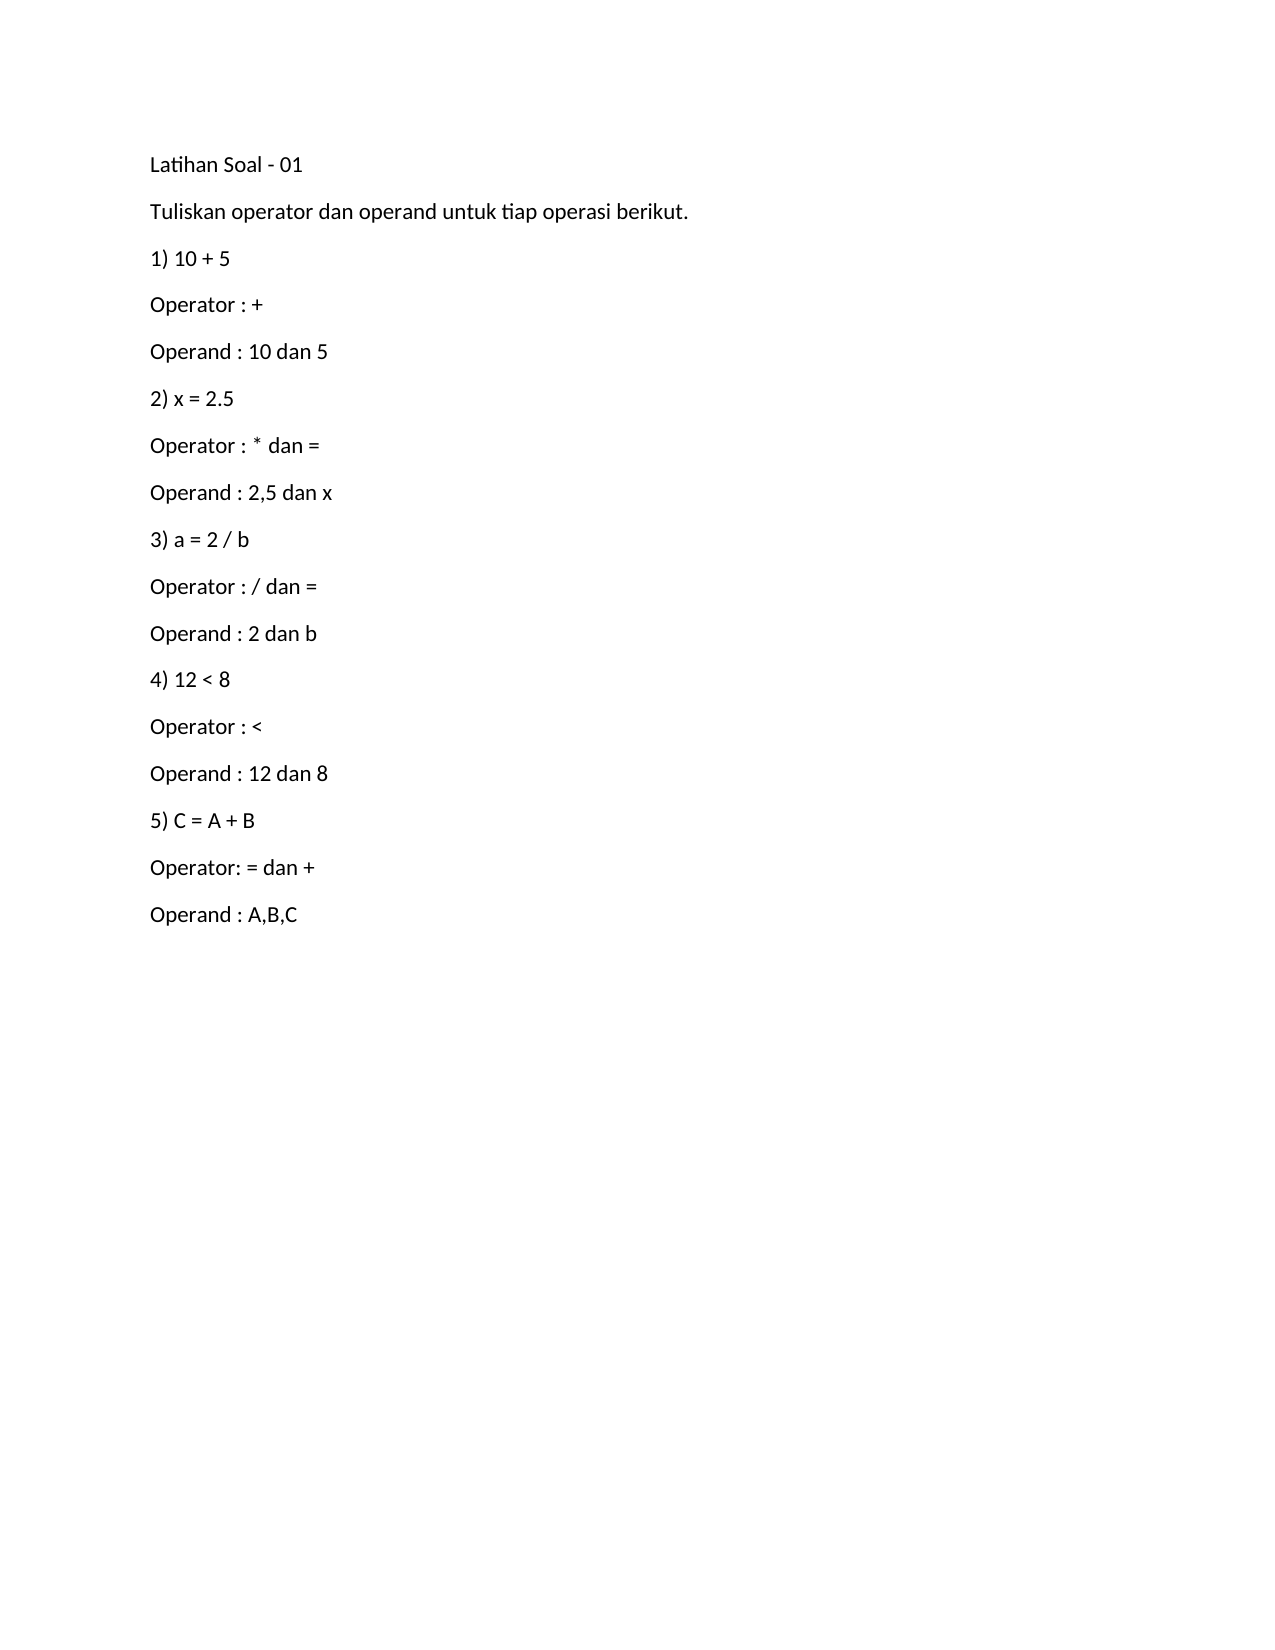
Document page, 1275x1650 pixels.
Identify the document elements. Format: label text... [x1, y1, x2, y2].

text Operand : 12 dan 8 [150, 759, 1125, 787]
text Operand : 2,5 dan x [150, 478, 1125, 506]
text Operator: = dan + [150, 853, 1125, 881]
text Latihan Soal - 01 [150, 150, 1125, 178]
text Operator : / dan = [150, 572, 1125, 600]
text Operator : < [150, 712, 1125, 741]
text Operand : A,B,C [150, 900, 1125, 928]
text 2) x = 2.5 [150, 384, 1125, 412]
text 1) 10 + 5 [150, 244, 1125, 272]
text 4) 12 < 8 [150, 666, 1125, 694]
text Operand : 2 dan b [150, 619, 1125, 647]
text 5) C = A + B [150, 806, 1125, 834]
text Operand : 10 dan 5 [150, 337, 1125, 366]
text Operator : * dan = [150, 431, 1125, 459]
text Operator : + [150, 291, 1125, 319]
text 3) a = 2 / b [150, 525, 1125, 553]
text Tuliskan operator dan operand untuk tiap operasi berikut. [150, 197, 1125, 225]
